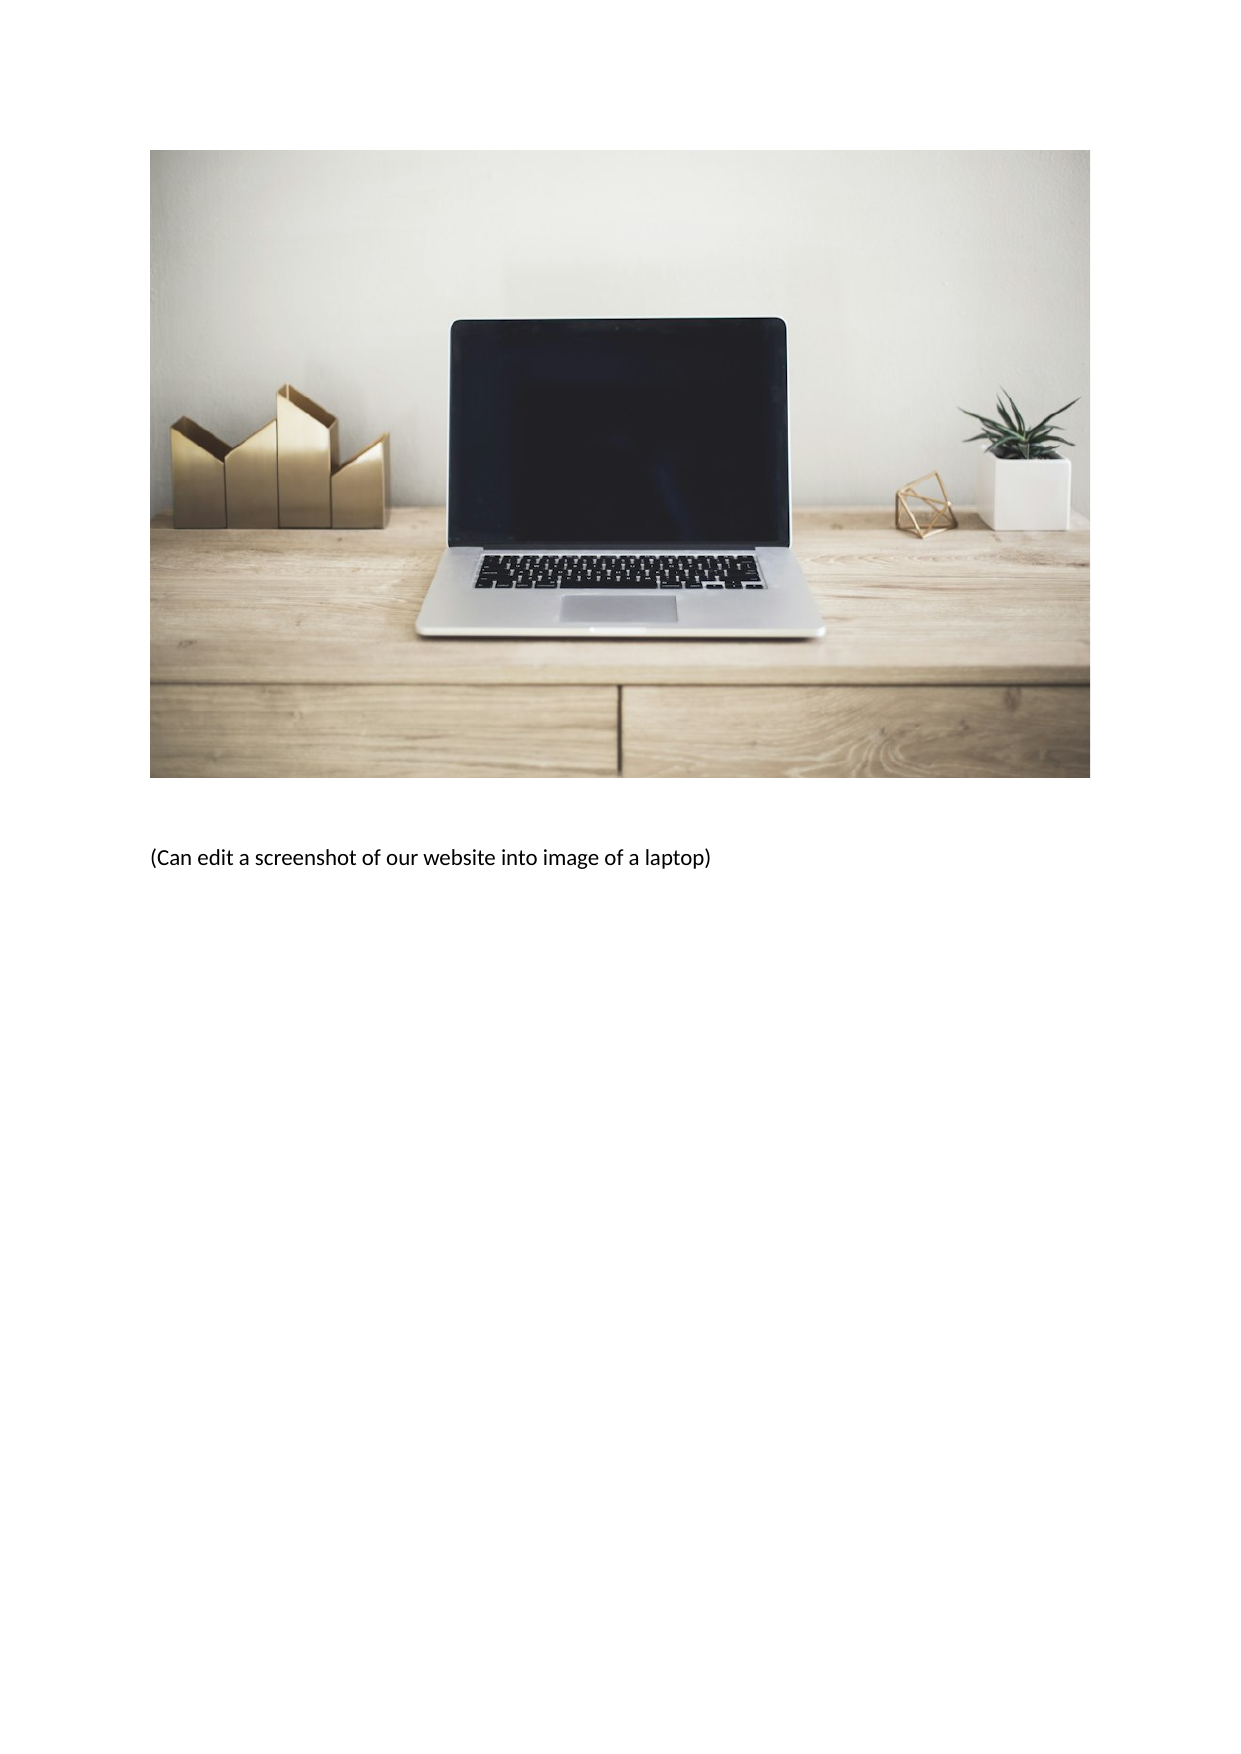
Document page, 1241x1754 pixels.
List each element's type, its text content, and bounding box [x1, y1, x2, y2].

picture [150, 150, 1091, 778]
text (Can edit a screenshot of our website into image of a laptop) [150, 843, 1090, 871]
